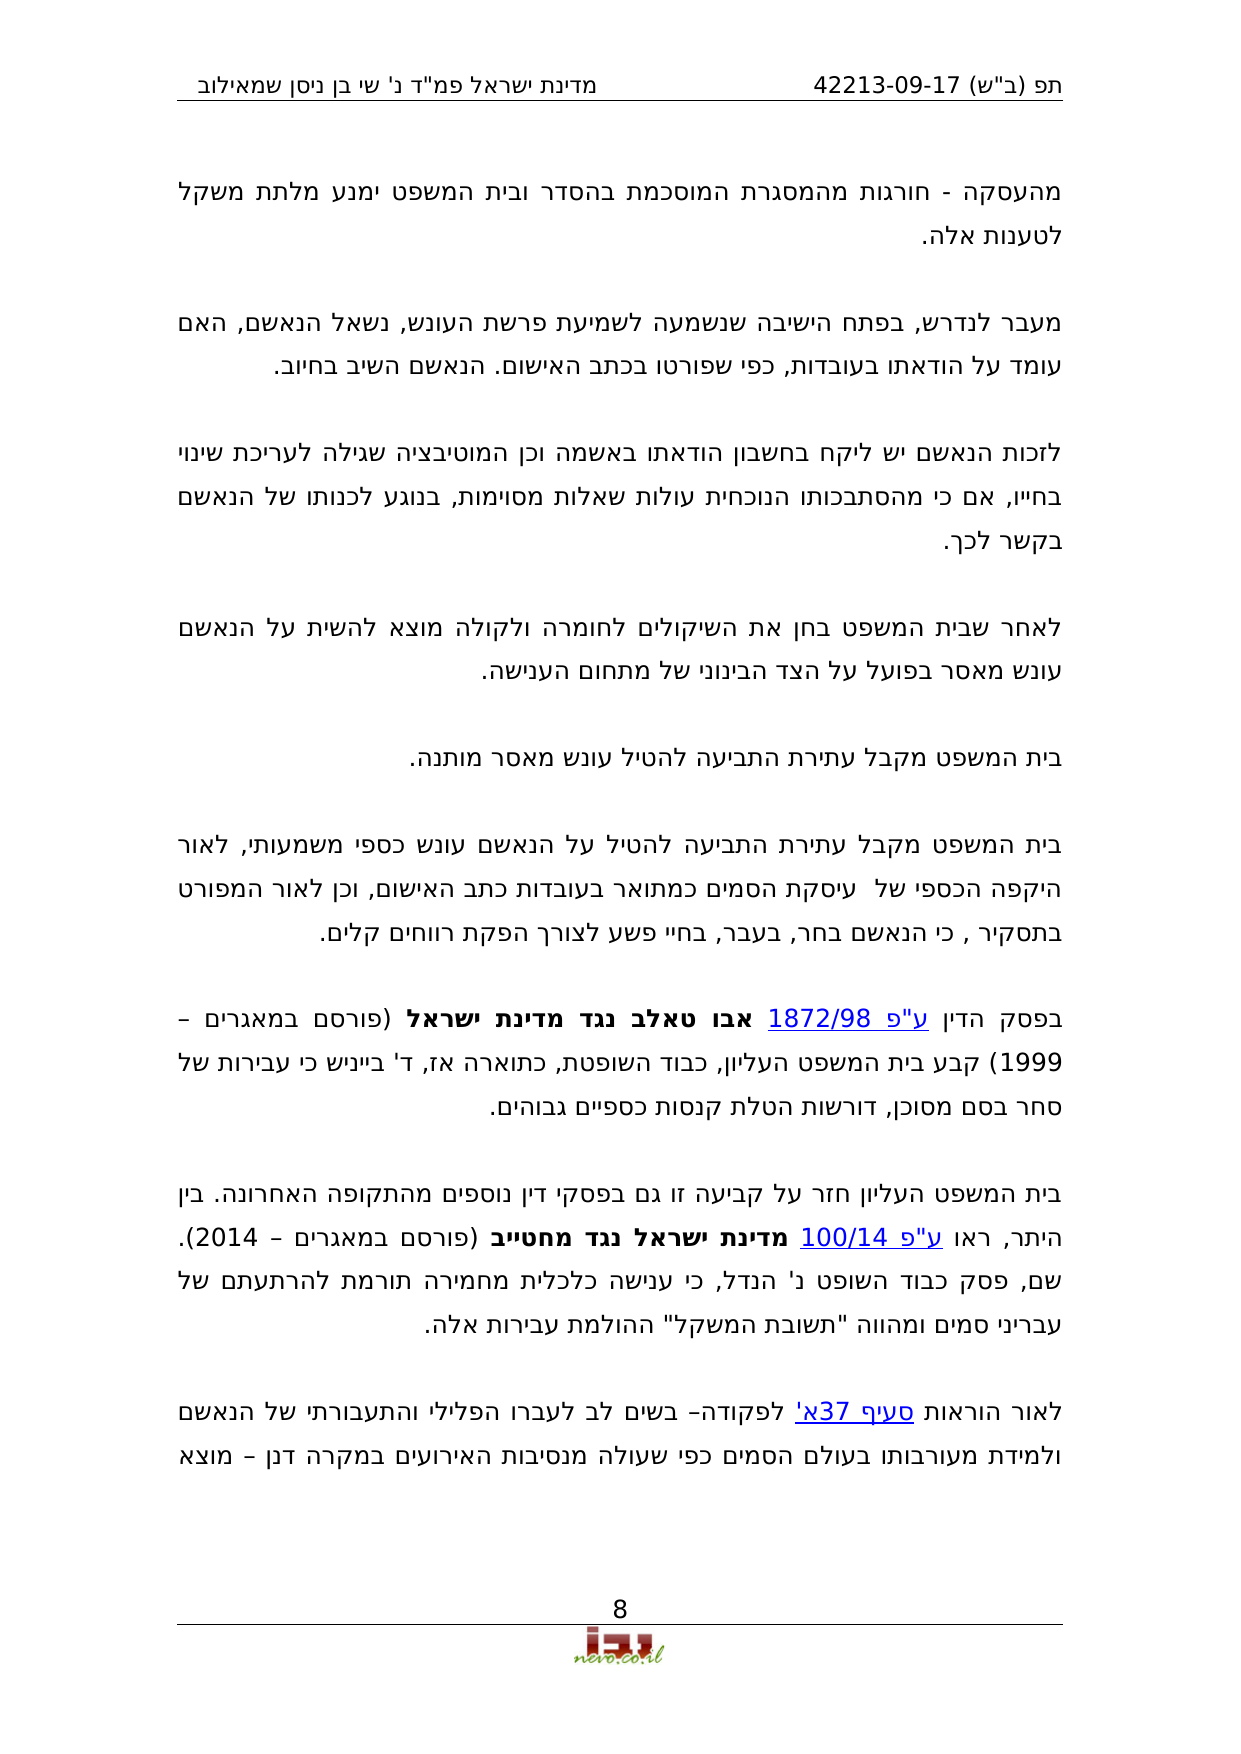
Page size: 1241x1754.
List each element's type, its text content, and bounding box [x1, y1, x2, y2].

text מעבר לנדרש, בפתח הישיבה שנשמעה לשמיעת פרשת העונש, נשאל הנאשם, האם עומד על הודאתו בעובדות, כפי שפורטו בכתב האישום. הנאשם השיב בחיוב. [177, 308, 1063, 381]
text לאחר שבית המשפט בחן את השיקולים לחומרה ולקולה מוצא להשית על הנאשם עונש מאסר בפועל על הצד הבינוני של מתחום הענישה. [177, 613, 1063, 686]
text לזכות הנאשם יש ליקח בחשבון הודאתו באשמה וכן המוטיבציה שגילה לעריכת שינוי בחייו, אם כי מהסתבכותו הנוכחית עולות שאלות מסוימות, בנוגע לכנותו של הנאשם בקשר לכך. [177, 438, 1063, 555]
text בית המשפט מקבל עתירת התביעה להטיל על הנאשם עונש כספי משמעותי, לאור היקפה הכספי של עיסקת הסמים כמתואר בעובדות כתב האישום, וכן לאור המפורט בתסקיר , כי הנאשם בחר, בעבר, בחיי פשע לצורך הפקת רווחים קלים. [177, 830, 1063, 947]
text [177, 1397, 1063, 1470]
picture [574, 1626, 666, 1665]
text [177, 177, 1063, 250]
text בפסק הדין ע"פ 1872/98 אבו טאלב נגד מדינת ישראל (פורסם במאגרים – 1999) קבע בית המשפט העליון, כבוד השופטת, כתוארה אז, ד' בייניש כי עבירות של סחר בסם מסוכן, דורשות הטלת קנסות כספיים גבוהים. [177, 1005, 1063, 1121]
text בית המשפט העליון חזר על קביעה זו גם בפסקי דין נוספים מהתקופה האחרונה. בין היתר, ראו ע"פ 100/14 מדינת ישראל נגד מחטייב (פורסם במאגרים – 2014). שם, פסק כבוד השופט נ' הנדל, כי ענישה כלכלית מחמירה תורמת להרתעתם של עבריני סמים ומהווה "תשובת המשקל" ההולמת עבירות אלה. [177, 1179, 1063, 1339]
text בית המשפט מקבל עתירת התביעה להטיל עונש מאסר מותנה. [177, 743, 1063, 773]
